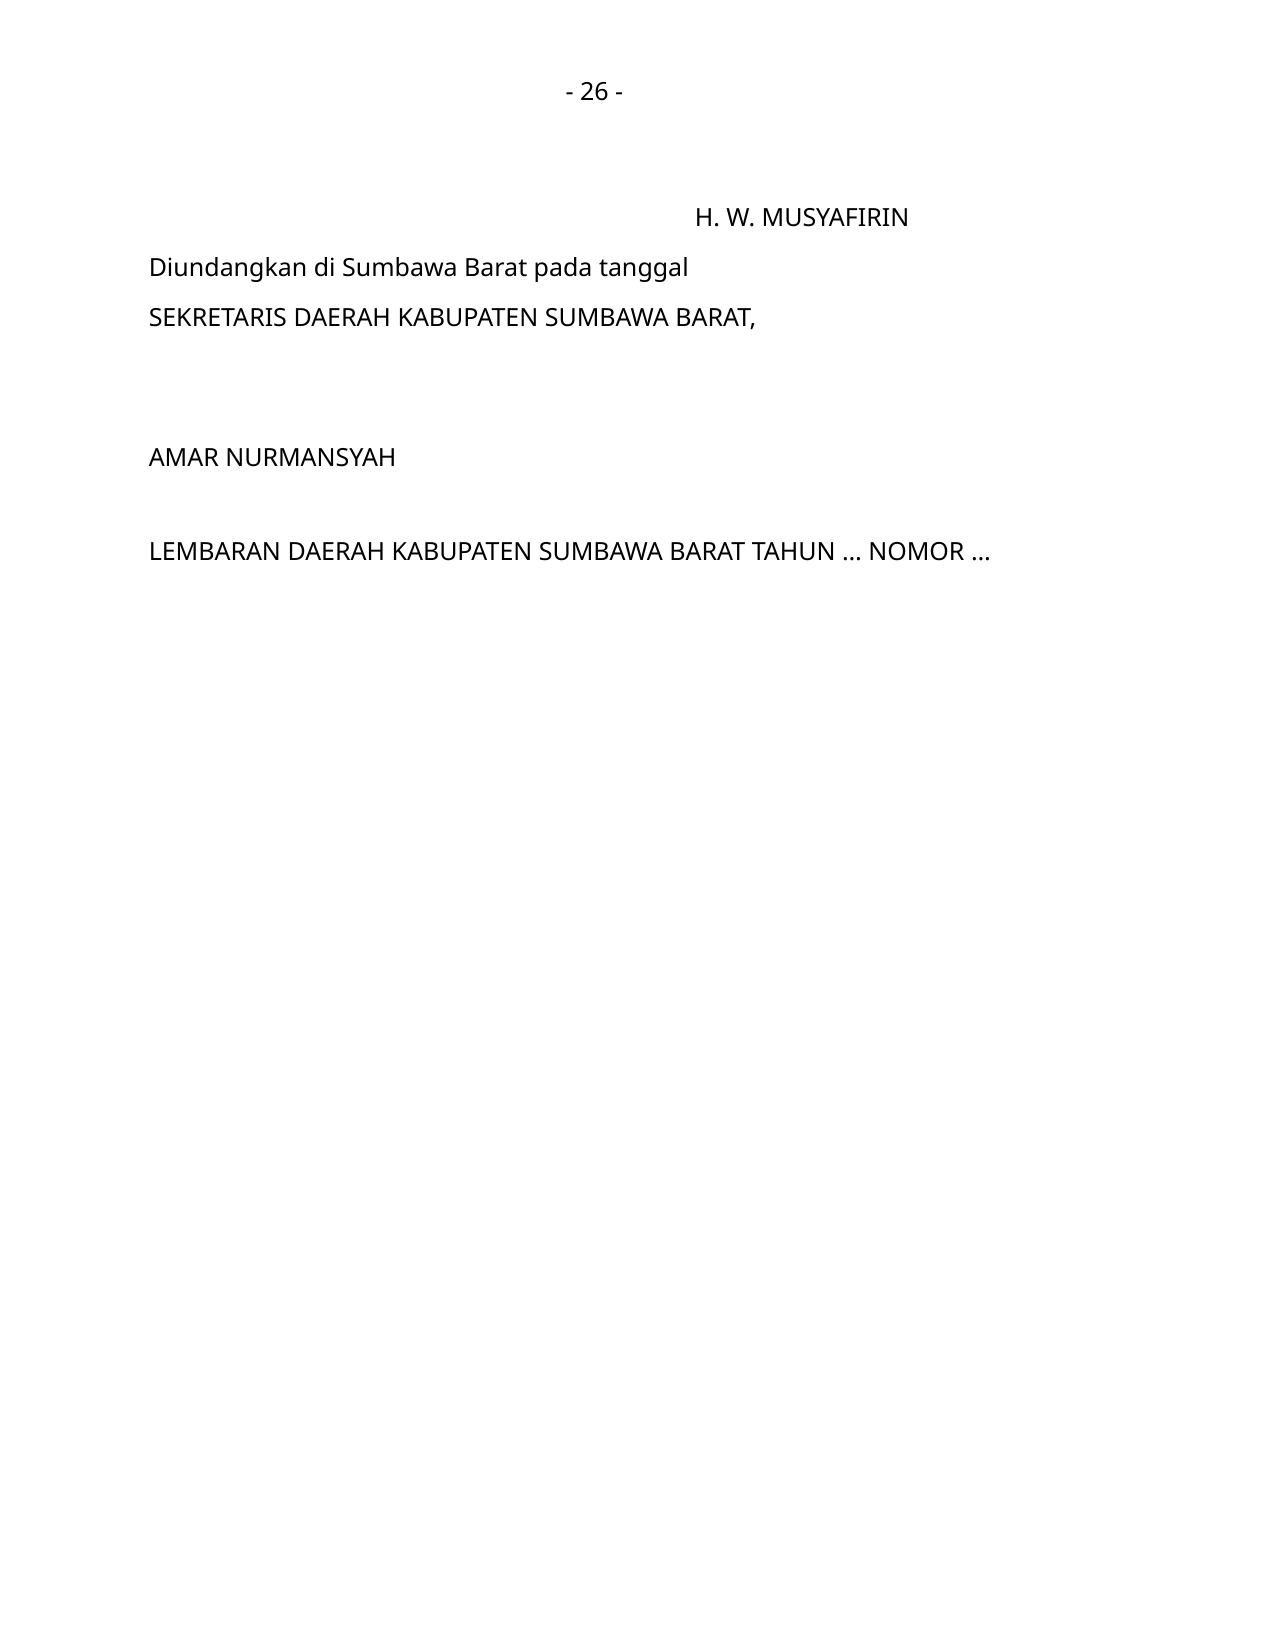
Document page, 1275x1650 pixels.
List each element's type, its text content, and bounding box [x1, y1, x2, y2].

text H. W. MUSYAFIRIN Diundangkan di Sumbawa Barat pada tanggal [148, 200, 965, 283]
text LEMBARAN DAERAH KABUPATEN SUMBAWA BARAT TAHUN … NOMOR … [148, 533, 1124, 567]
text SEKRETARIS DAERAH KABUPATEN SUMBAWA BARAT, [148, 299, 1124, 333]
text AMAR NURMANSYAH [148, 439, 1124, 474]
